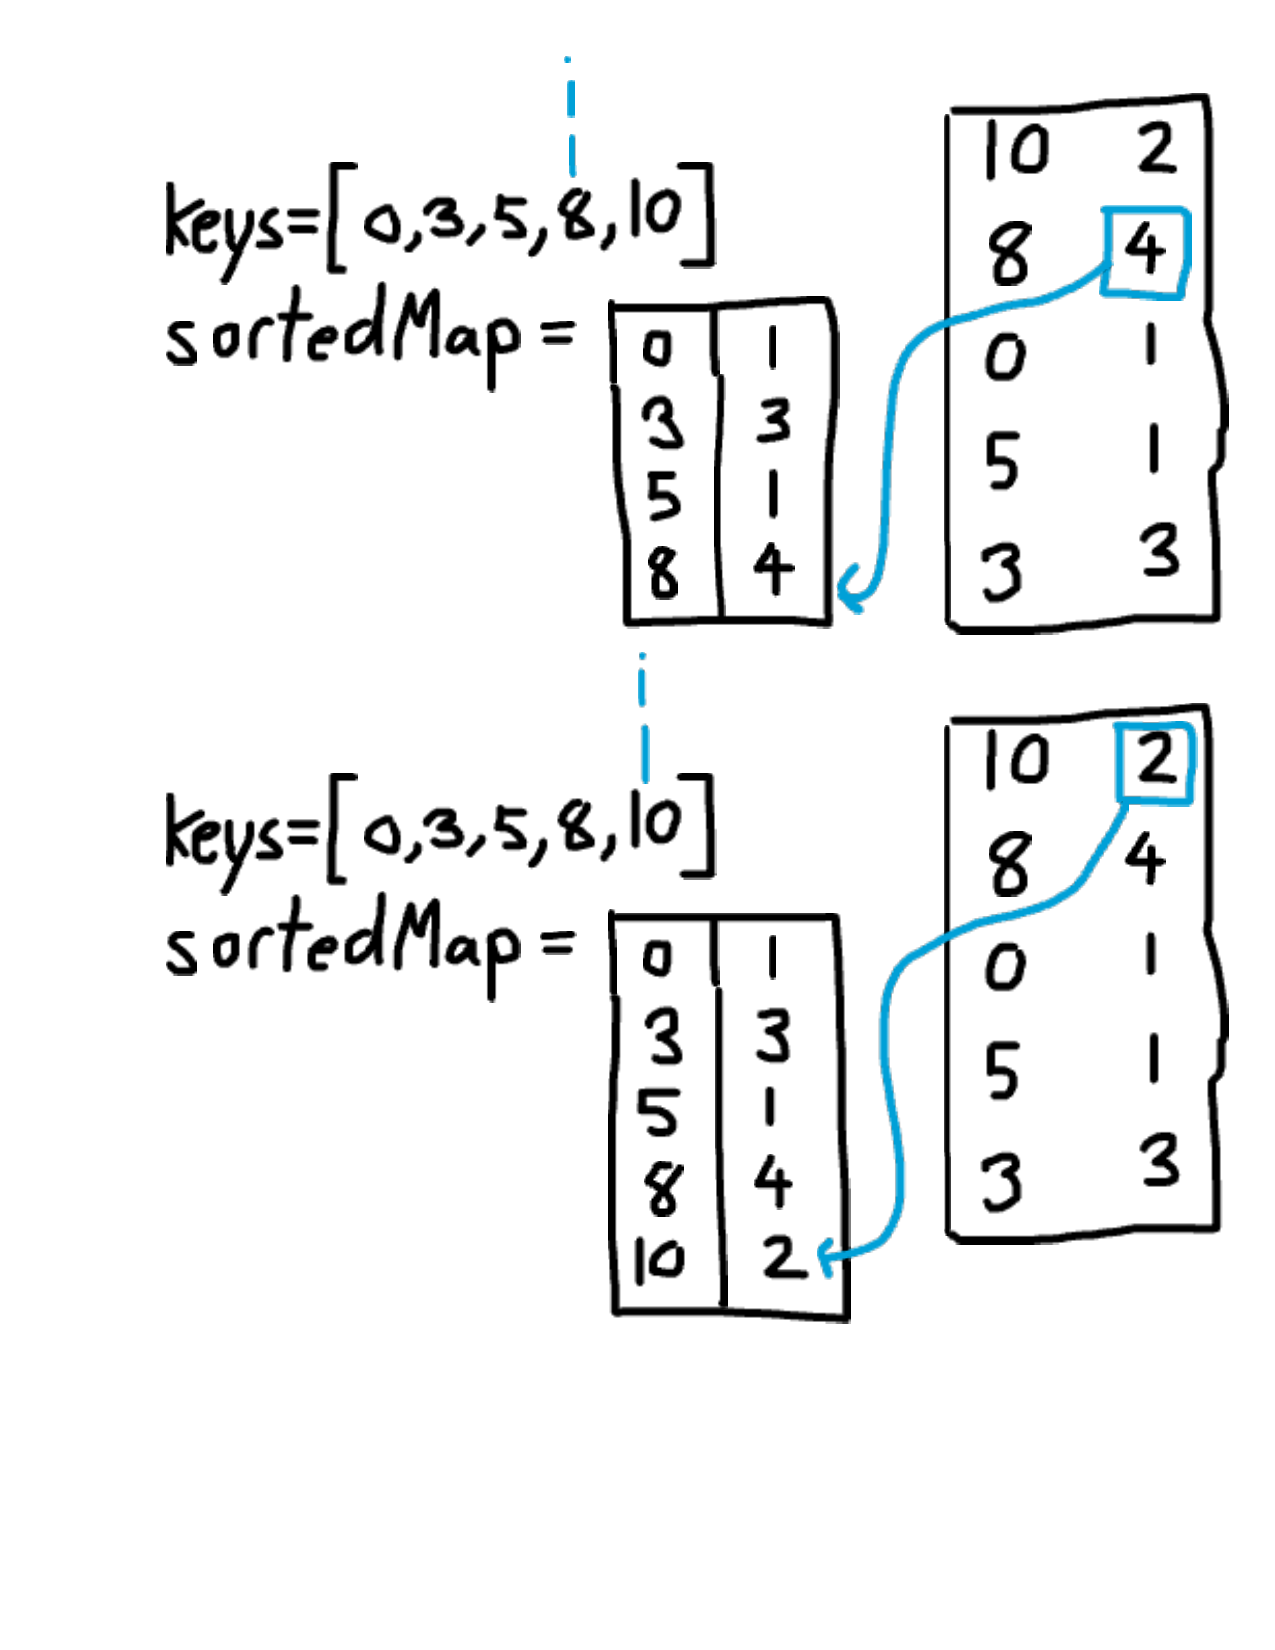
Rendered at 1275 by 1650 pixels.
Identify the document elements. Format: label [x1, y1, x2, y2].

picture [364, 134, 717, 269]
picture [608, 703, 1229, 1324]
picture [166, 773, 521, 1003]
picture [540, 321, 577, 345]
picture [364, 652, 717, 880]
picture [540, 931, 577, 955]
picture [166, 931, 197, 976]
picture [166, 321, 197, 366]
picture [567, 80, 575, 118]
picture [166, 162, 521, 393]
picture [564, 56, 571, 63]
picture [608, 93, 1229, 635]
